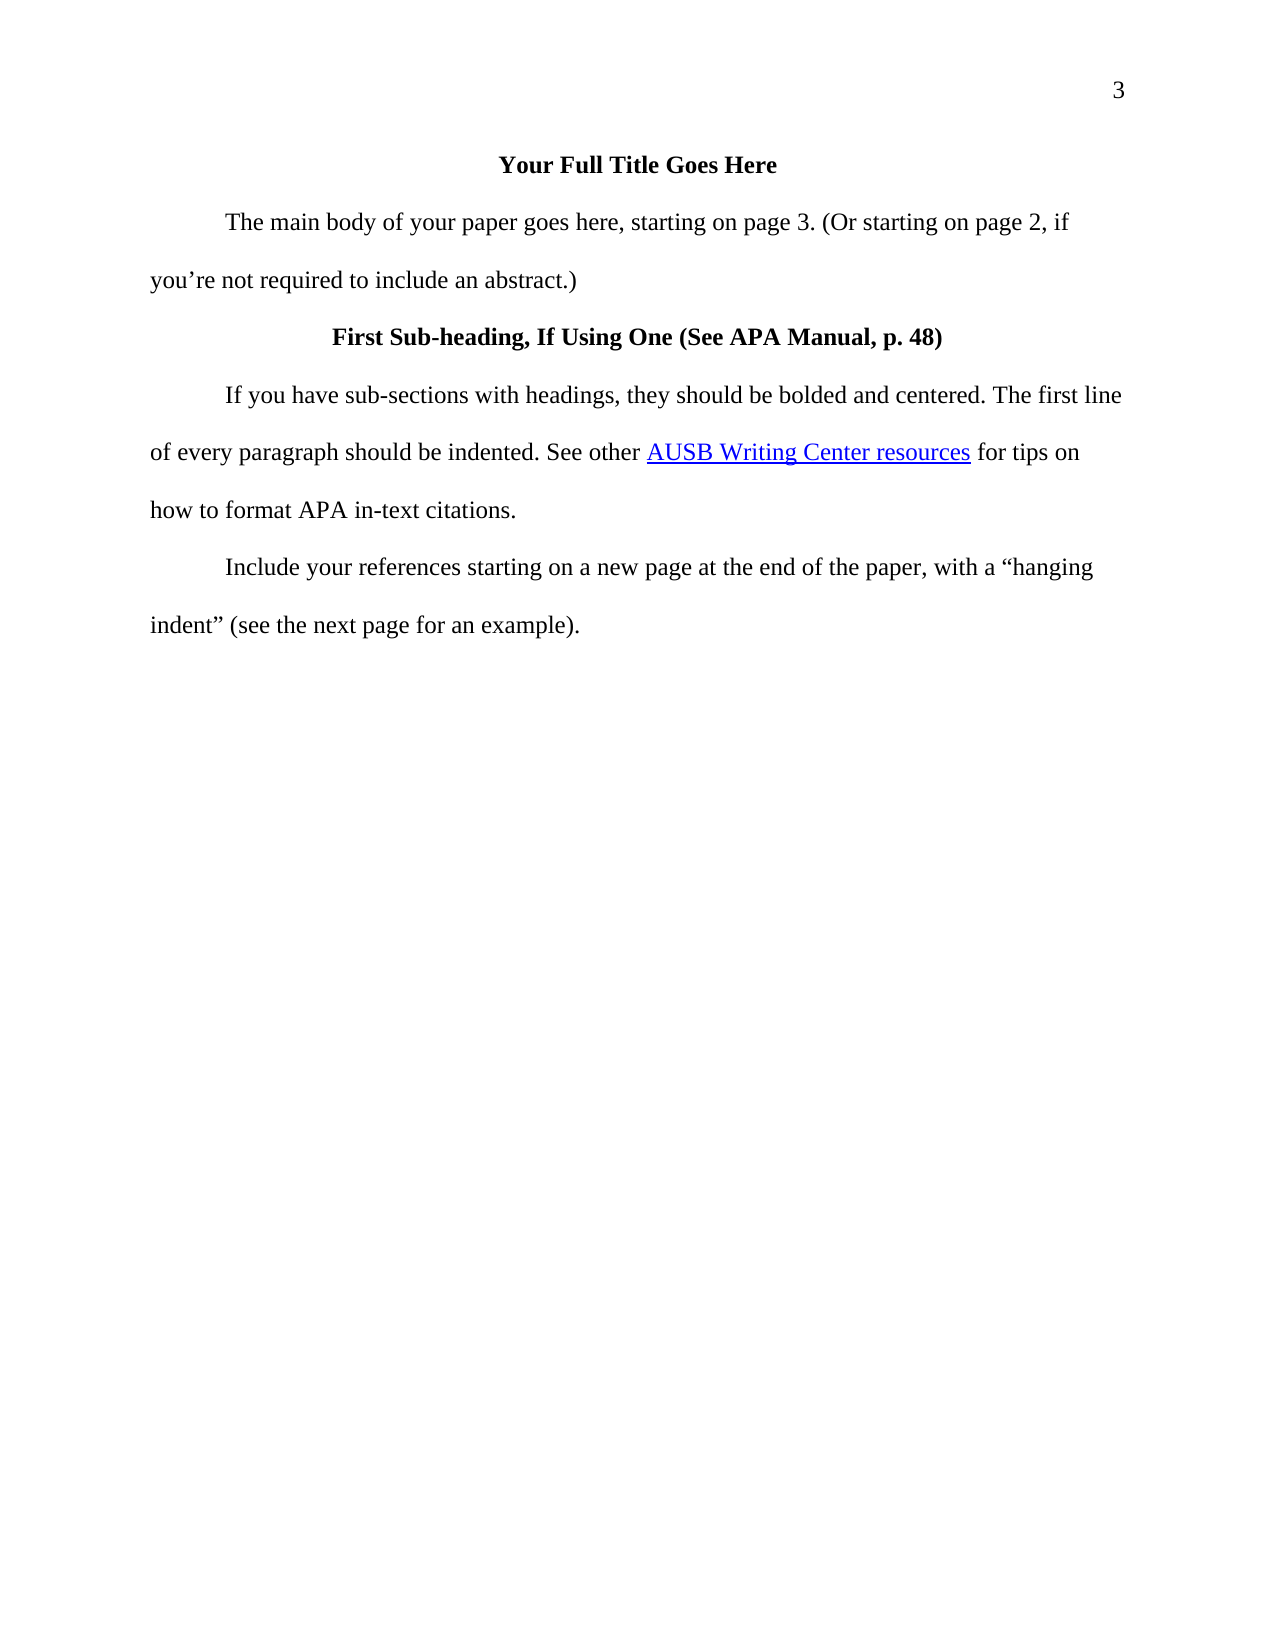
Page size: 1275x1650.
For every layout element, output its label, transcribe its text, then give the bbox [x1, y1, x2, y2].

text Your Full Title Goes Here [150, 150, 1125, 179]
text If you have sub-sections with headings, they should be bolded and centered. The first line of every paragraph should be indented. See other AUSB Writing Center resources for tips on how to format APA in-text citations. [150, 380, 1125, 524]
text First Sub-heading, If Using One (See APA Manual, p. 48) [150, 322, 1125, 351]
text The main body of your paper goes here, starting on page 3. (Or starting on page 2, if you’re not required to include an abstract.) [150, 207, 1125, 294]
text Include your references starting on a new page at the end of the paper, with a “hanging indent” (see the next page for an example). [150, 552, 1125, 639]
